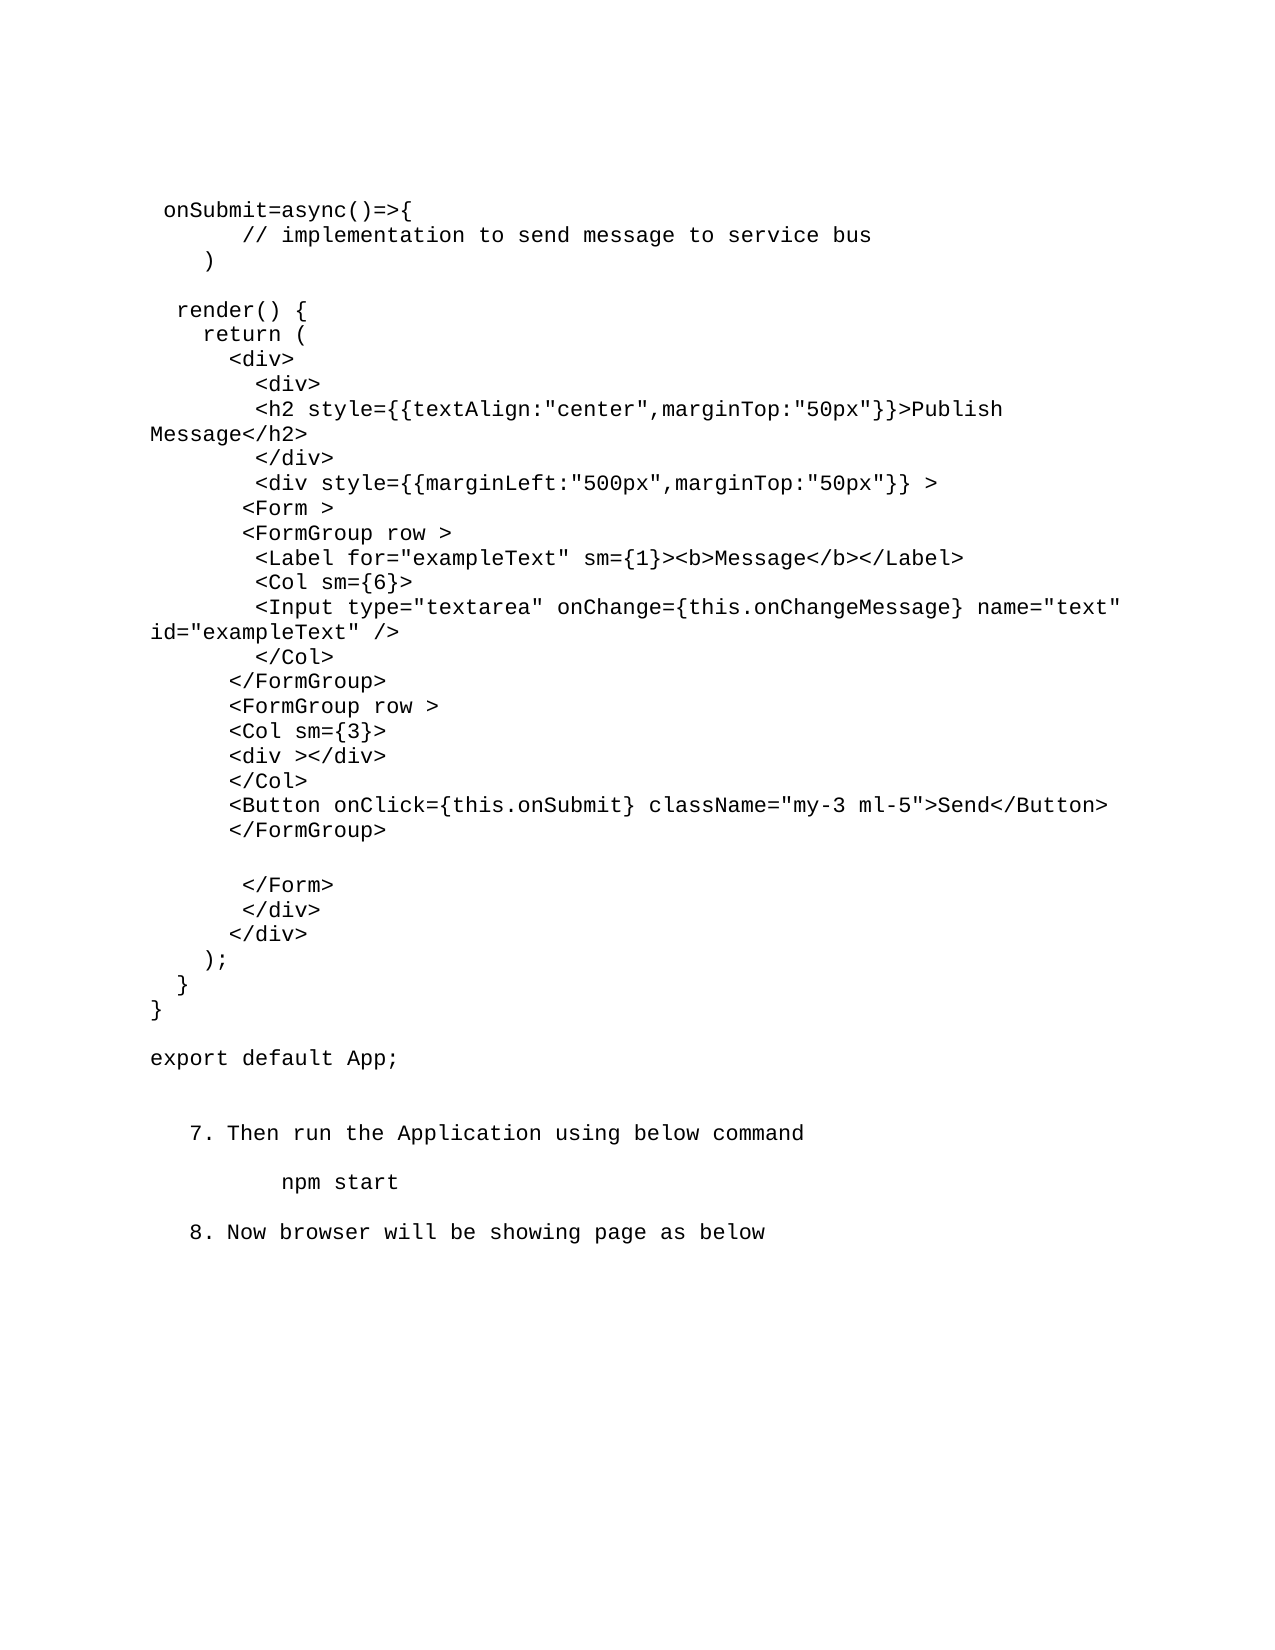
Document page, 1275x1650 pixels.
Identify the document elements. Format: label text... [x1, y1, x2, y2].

text <FormGroup row > [150, 522, 1125, 547]
list Now browser will be showing page as below [189, 1221, 1125, 1246]
text <Col sm={6}> [150, 571, 1125, 596]
text </div> [150, 899, 1125, 923]
text <div style={{marginLeft:"500px",marginTop:"50px"}} > [150, 472, 1125, 497]
text <div ></div> [150, 745, 1125, 770]
text </FormGroup> [150, 671, 1125, 695]
text <Button onClick={this.onSubmit} className="my-3 ml-5">Send</Button> [150, 794, 1125, 819]
text </Form> [150, 874, 1125, 899]
text } [150, 998, 1125, 1023]
text <Input type="textarea" onChange={this.onChangeMessage} name="text" id="exampleText" /> [150, 596, 1125, 646]
list Then run the Application using below command [189, 1122, 1125, 1147]
text <div> [150, 373, 1125, 398]
text render() { [150, 299, 1125, 323]
text <Col sm={3}> [150, 720, 1125, 745]
text </FormGroup> [150, 819, 1125, 844]
text <Form > [150, 497, 1125, 522]
text export default App; [150, 1047, 1125, 1072]
text // implementation to send message to service bus [150, 224, 1125, 249]
text <div> [150, 348, 1125, 373]
text onSubmit=async()=>{ [150, 199, 1125, 224]
text <FormGroup row > [150, 695, 1125, 720]
text <h2 style={{textAlign:"center",marginTop:"50px"}}>Publish Message</h2> [150, 398, 1125, 447]
text </Col> [150, 770, 1125, 794]
text </div> [150, 923, 1125, 948]
text } [150, 973, 1125, 998]
text <Label for="exampleText" sm={1}><b>Message</b></Label> [150, 547, 1125, 571]
text npm start [189, 1171, 1125, 1196]
text return ( [150, 323, 1125, 348]
text </div> [150, 447, 1125, 472]
text </Col> [150, 646, 1125, 671]
text ) [150, 249, 1125, 274]
text ); [150, 948, 1125, 973]
